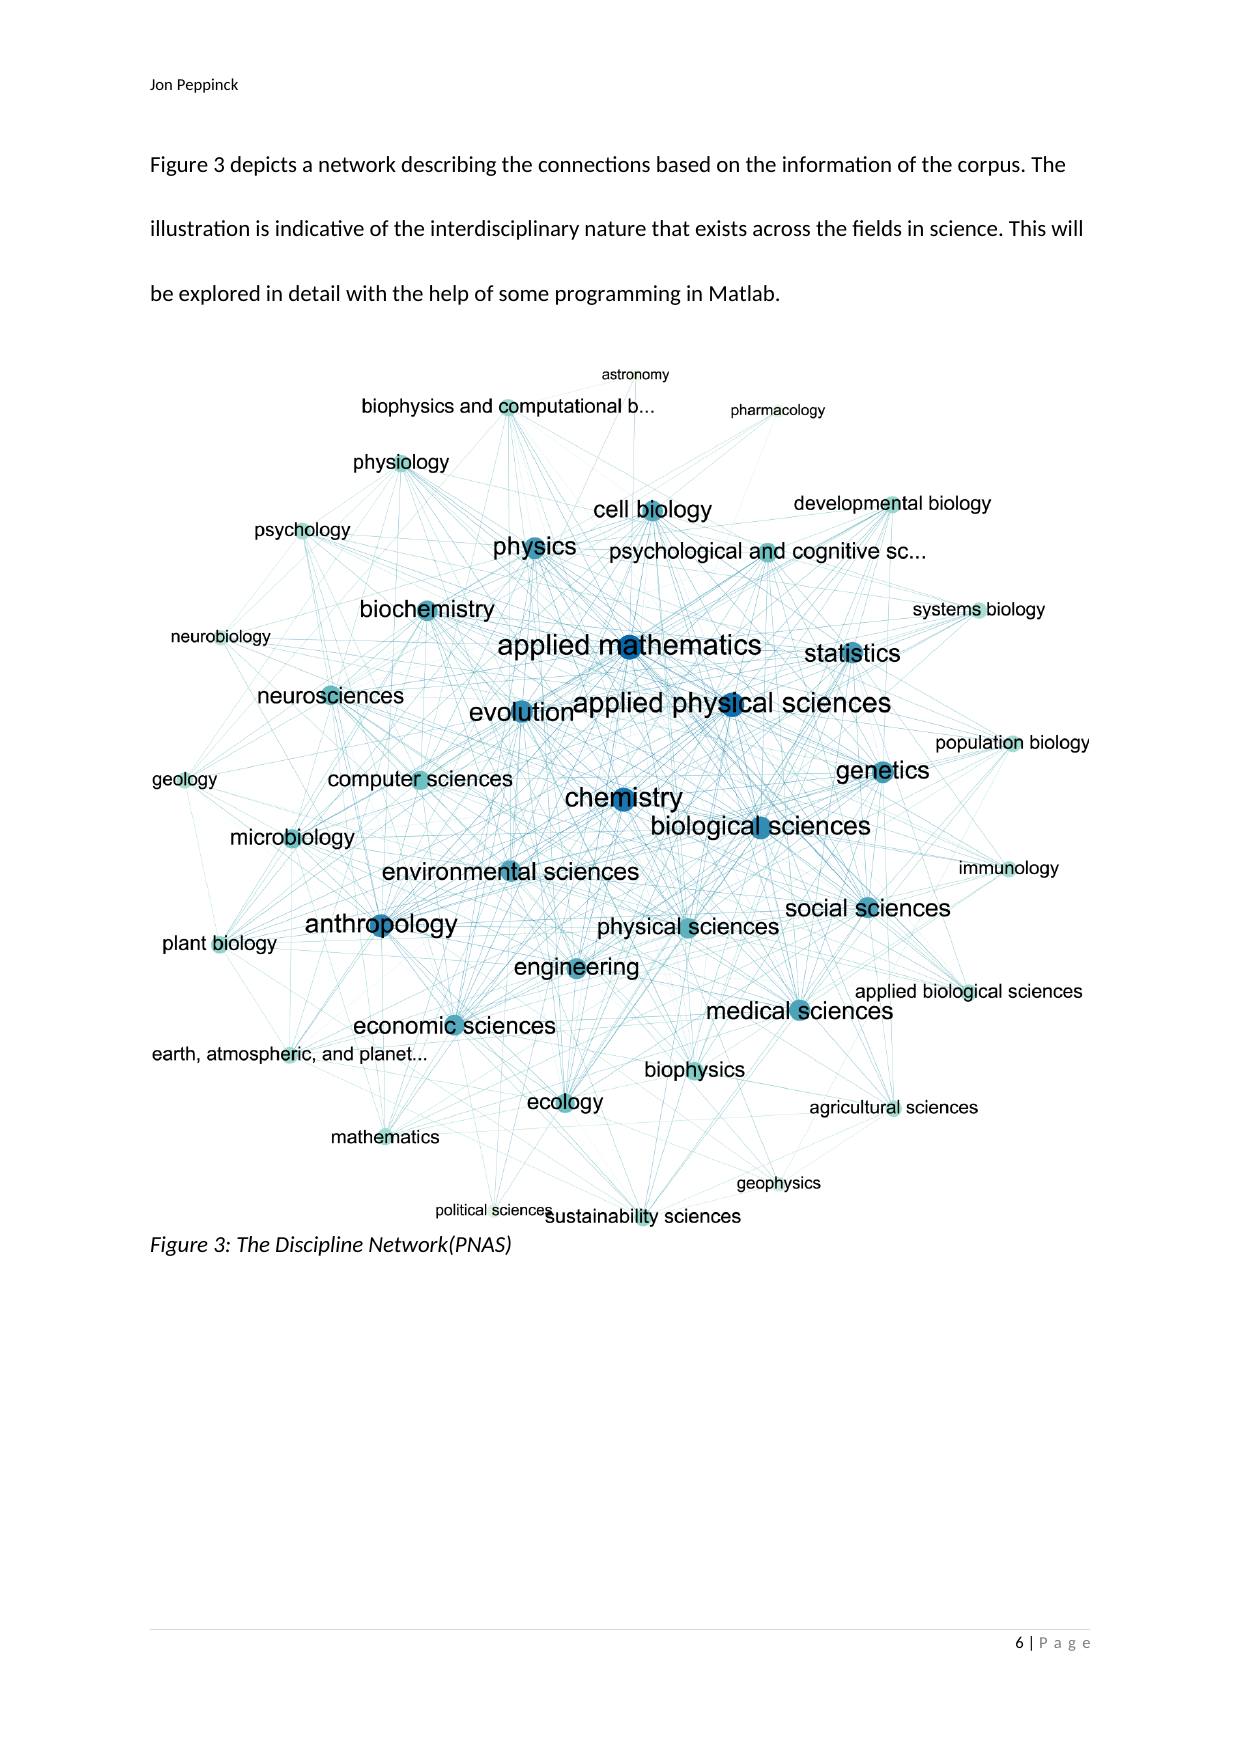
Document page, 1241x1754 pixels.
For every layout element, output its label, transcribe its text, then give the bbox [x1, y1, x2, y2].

picture [150, 363, 1089, 1227]
text Figure 3 depicts a network describing the connections based on the information of the corpus. The illustration is indicative of the interdisciplinary nature that exists across the fields in science. This will be explored in detail with the help of some programming in Matlab. [150, 150, 1090, 339]
